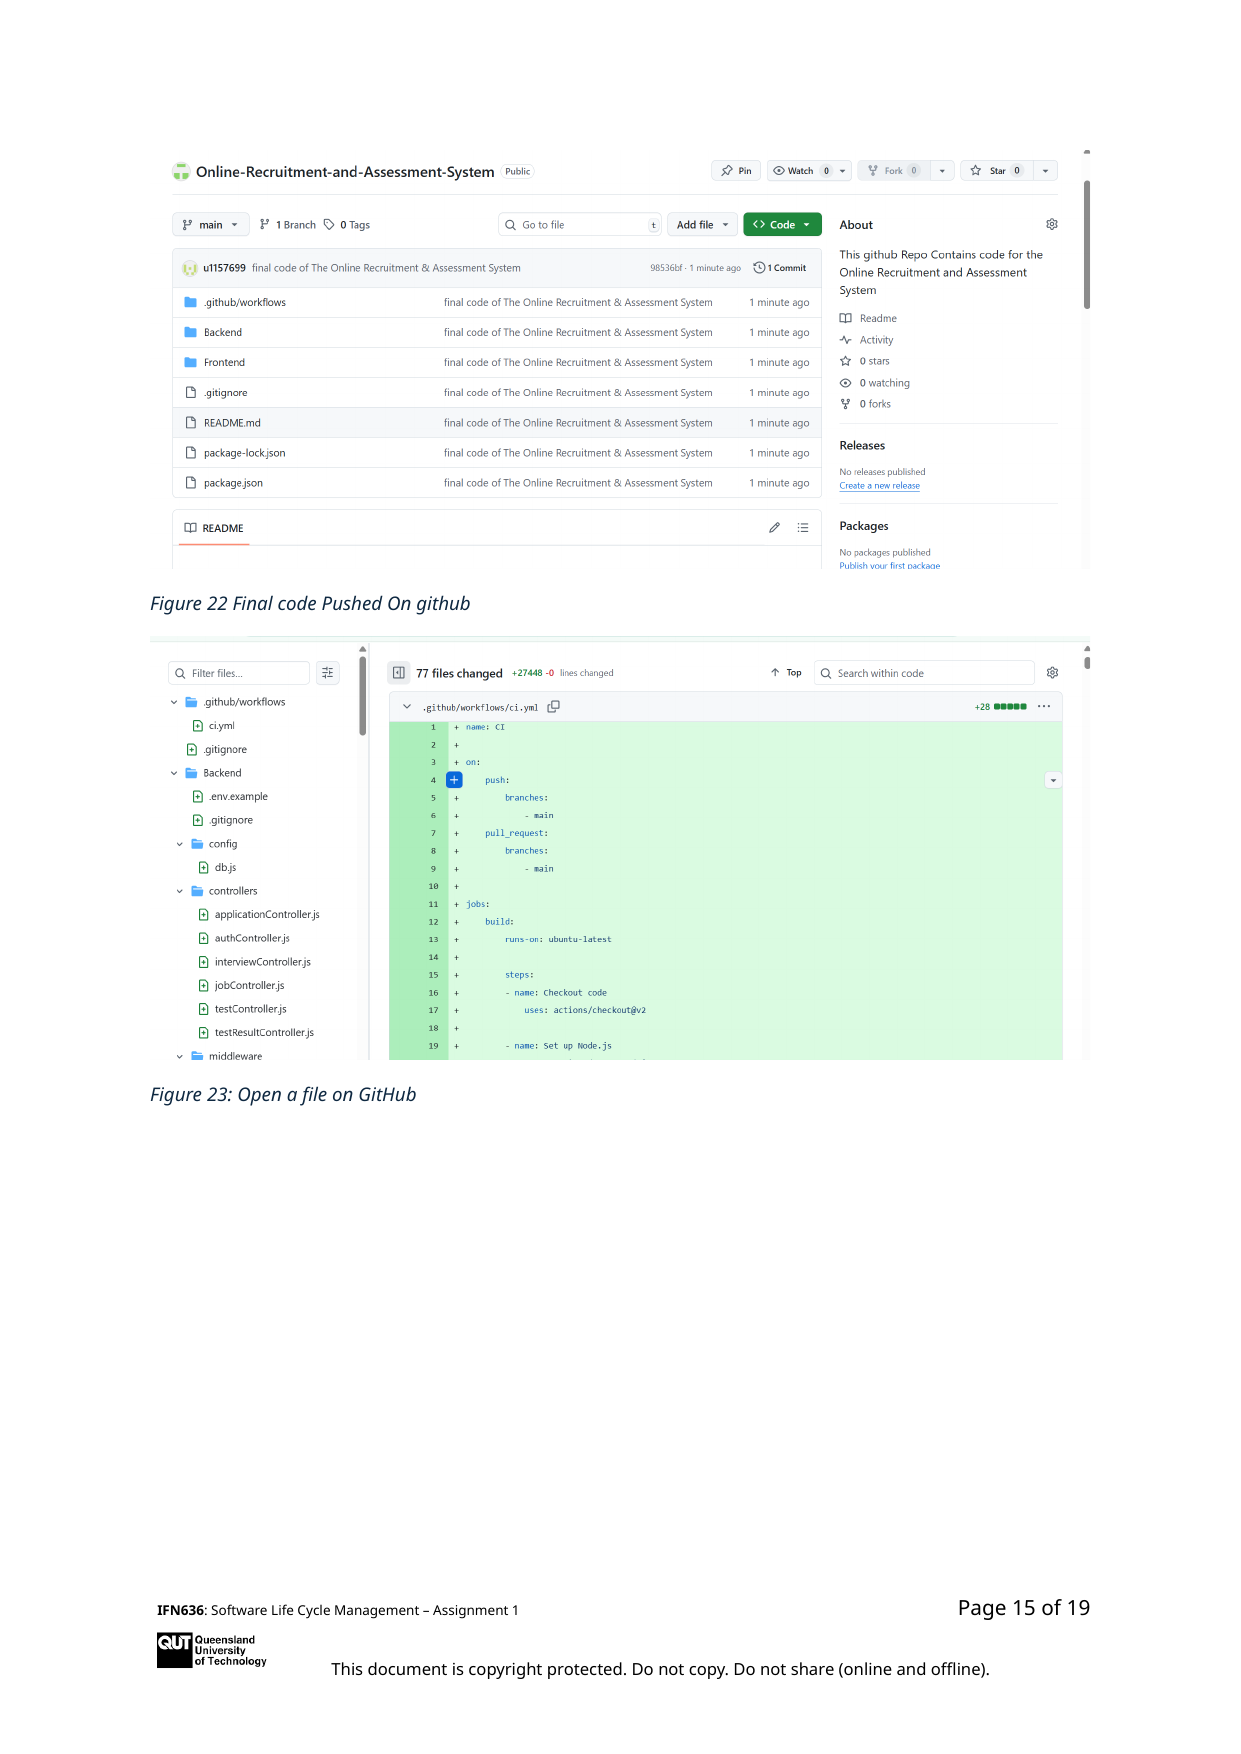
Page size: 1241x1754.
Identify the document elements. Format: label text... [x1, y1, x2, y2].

picture [150, 150, 1091, 569]
picture [150, 1621, 273, 1676]
picture [150, 636, 1091, 1060]
